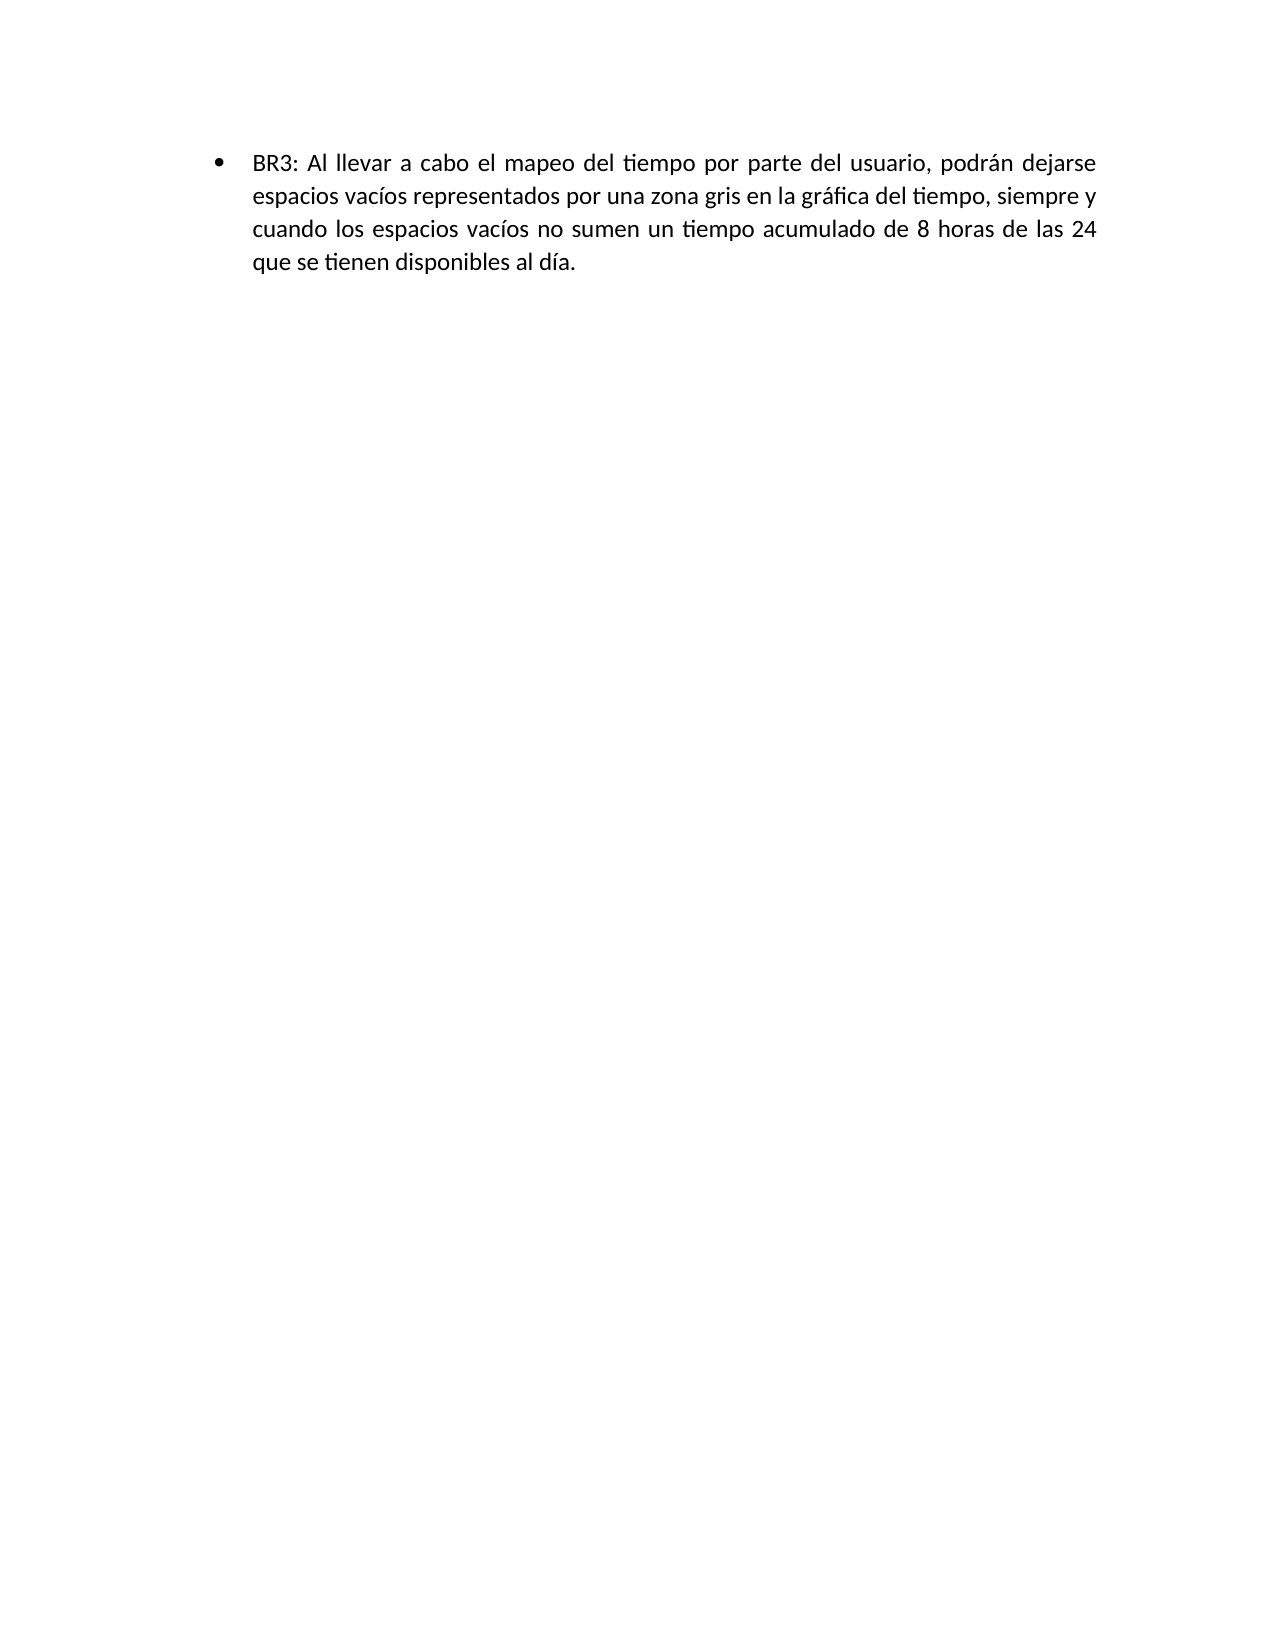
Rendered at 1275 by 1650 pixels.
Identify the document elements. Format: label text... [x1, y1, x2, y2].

list BR3: Al llevar a cabo el mapeo del tiempo por parte del usuario, podrán dejarse espacios vacíos representados por una zona gris en la gráfica del tiempo, siempre y cuando los espacios vacíos no sumen un tiempo acumulado de 8 horas de las 24 que se tienen disponibles al día. [215, 148, 1098, 277]
